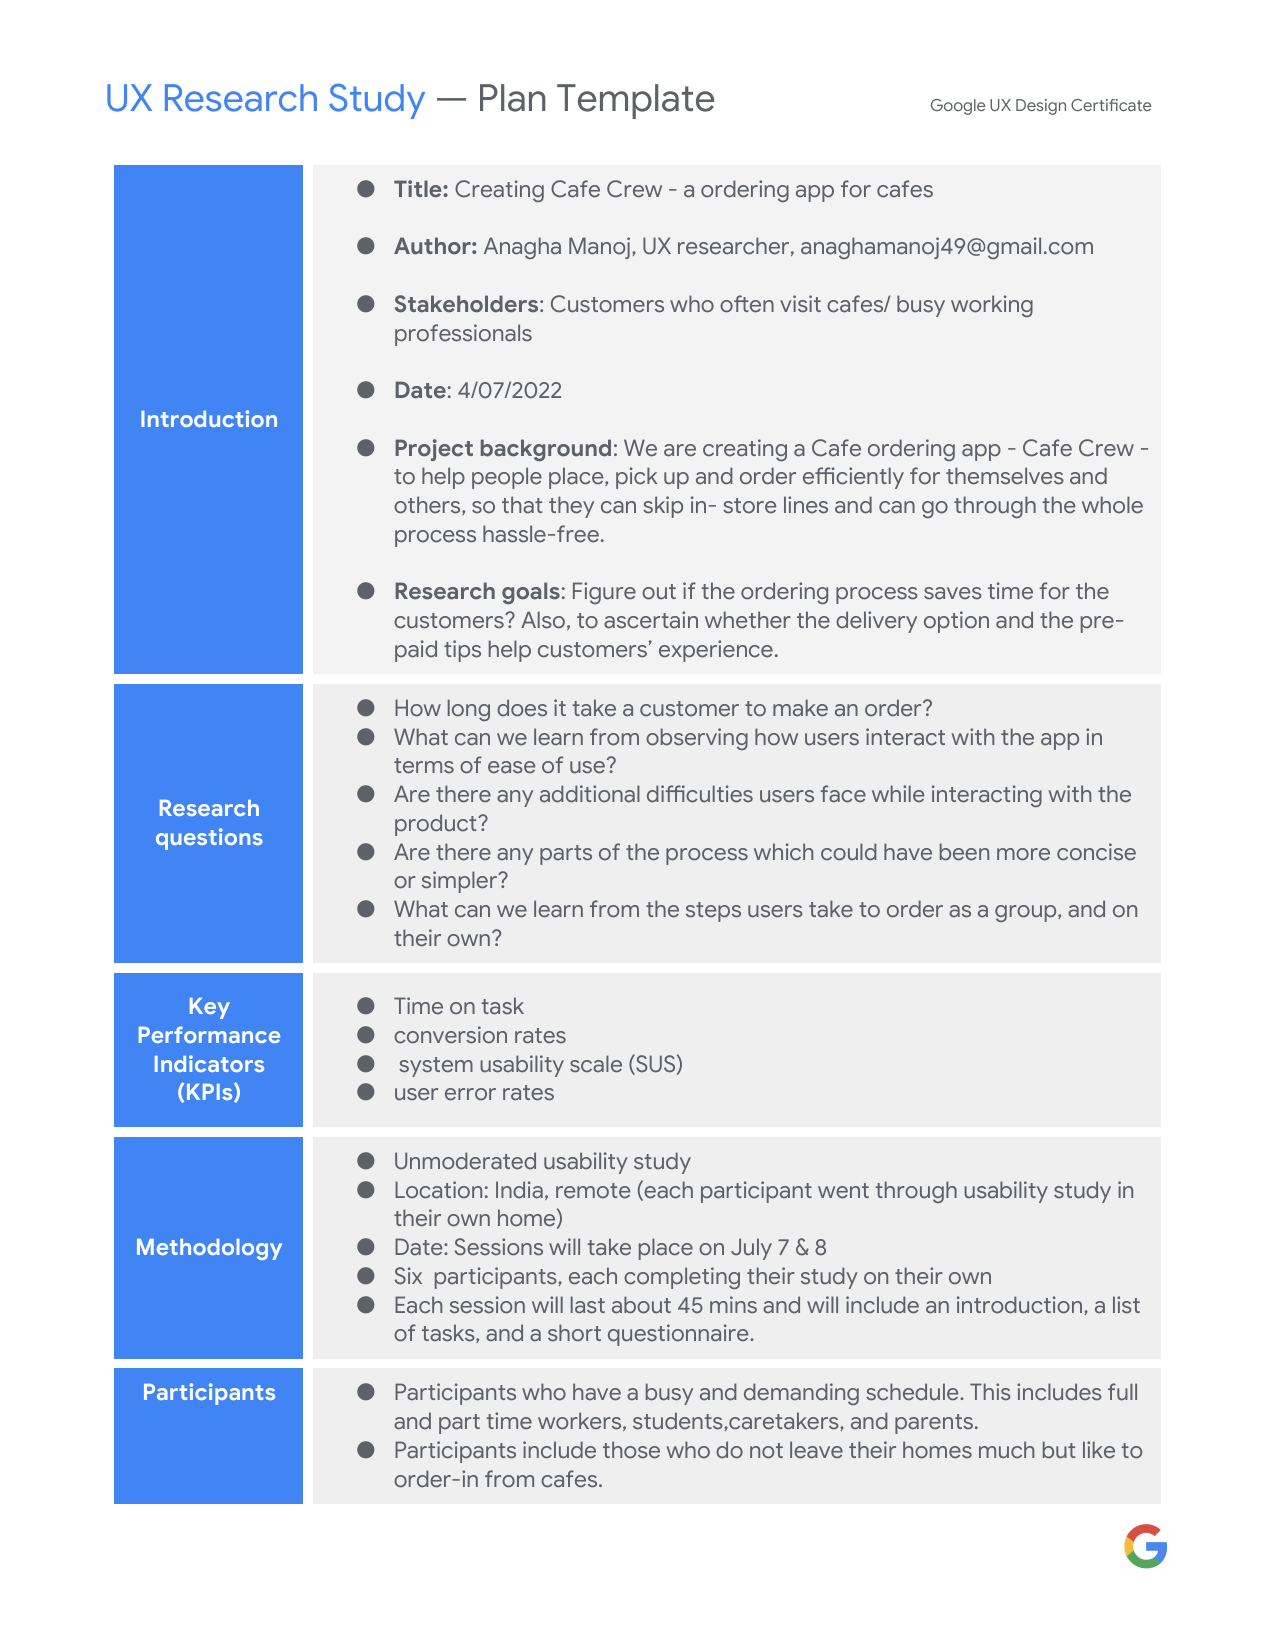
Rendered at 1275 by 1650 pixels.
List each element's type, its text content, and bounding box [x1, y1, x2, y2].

table_cell How long does it take a customer to make an order? What can we learn from observing how users interact with the app in terms of ease of use? Are there any additional difficulties users face while interacting with the product? Are there any parts of the process which could have been more concise or simpler? What can we learn from the steps users take to order as a group, and on their own? [313, 684, 1161, 963]
table_cell Key Performance Indicators (KPIs) [114, 973, 303, 1127]
picture [1121, 1522, 1171, 1572]
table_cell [313, 1368, 1161, 1504]
table_cell Time on task conversion rates system usability scale (SUS) user error rates [313, 973, 1161, 1127]
table_header Title: Creating Cafe Crew - a ordering app for cafes Author: Anagha Manoj, UX researcher, anaghamanoj49@gmail.com Stakeholders: Customers who often visit cafes/ busy working professionals Date: 4/07/2022 Project background: We are creating a Cafe ordering app - Cafe Crew - to help people place, pick up and order efficiently for themselves and others, so that they can skip in- store lines and can go through the whole process hassle-free. Research goals: Figure out if the ordering process saves time for the customers? Also, to ascertain whether the delivery option and the pre-paid tips help customers’ experience. [313, 165, 1161, 674]
table_cell Research questions [114, 684, 303, 963]
table_cell Participants [114, 1368, 303, 1504]
table_cell Methodology [114, 1137, 303, 1359]
text UX Research Study — Plan Template Google UX Design Certificate [105, 75, 1170, 122]
table_header Introduction [114, 165, 303, 674]
table_cell Unmoderated usability study Location: India, remote (each participant went through usability study in their own home) Date: Sessions will take place on July 7 & 8 Six participants, each completing their study on their own Each session will last about 45 mins and will include an introduction, a list of tasks, and a short questionnaire. [313, 1137, 1161, 1359]
